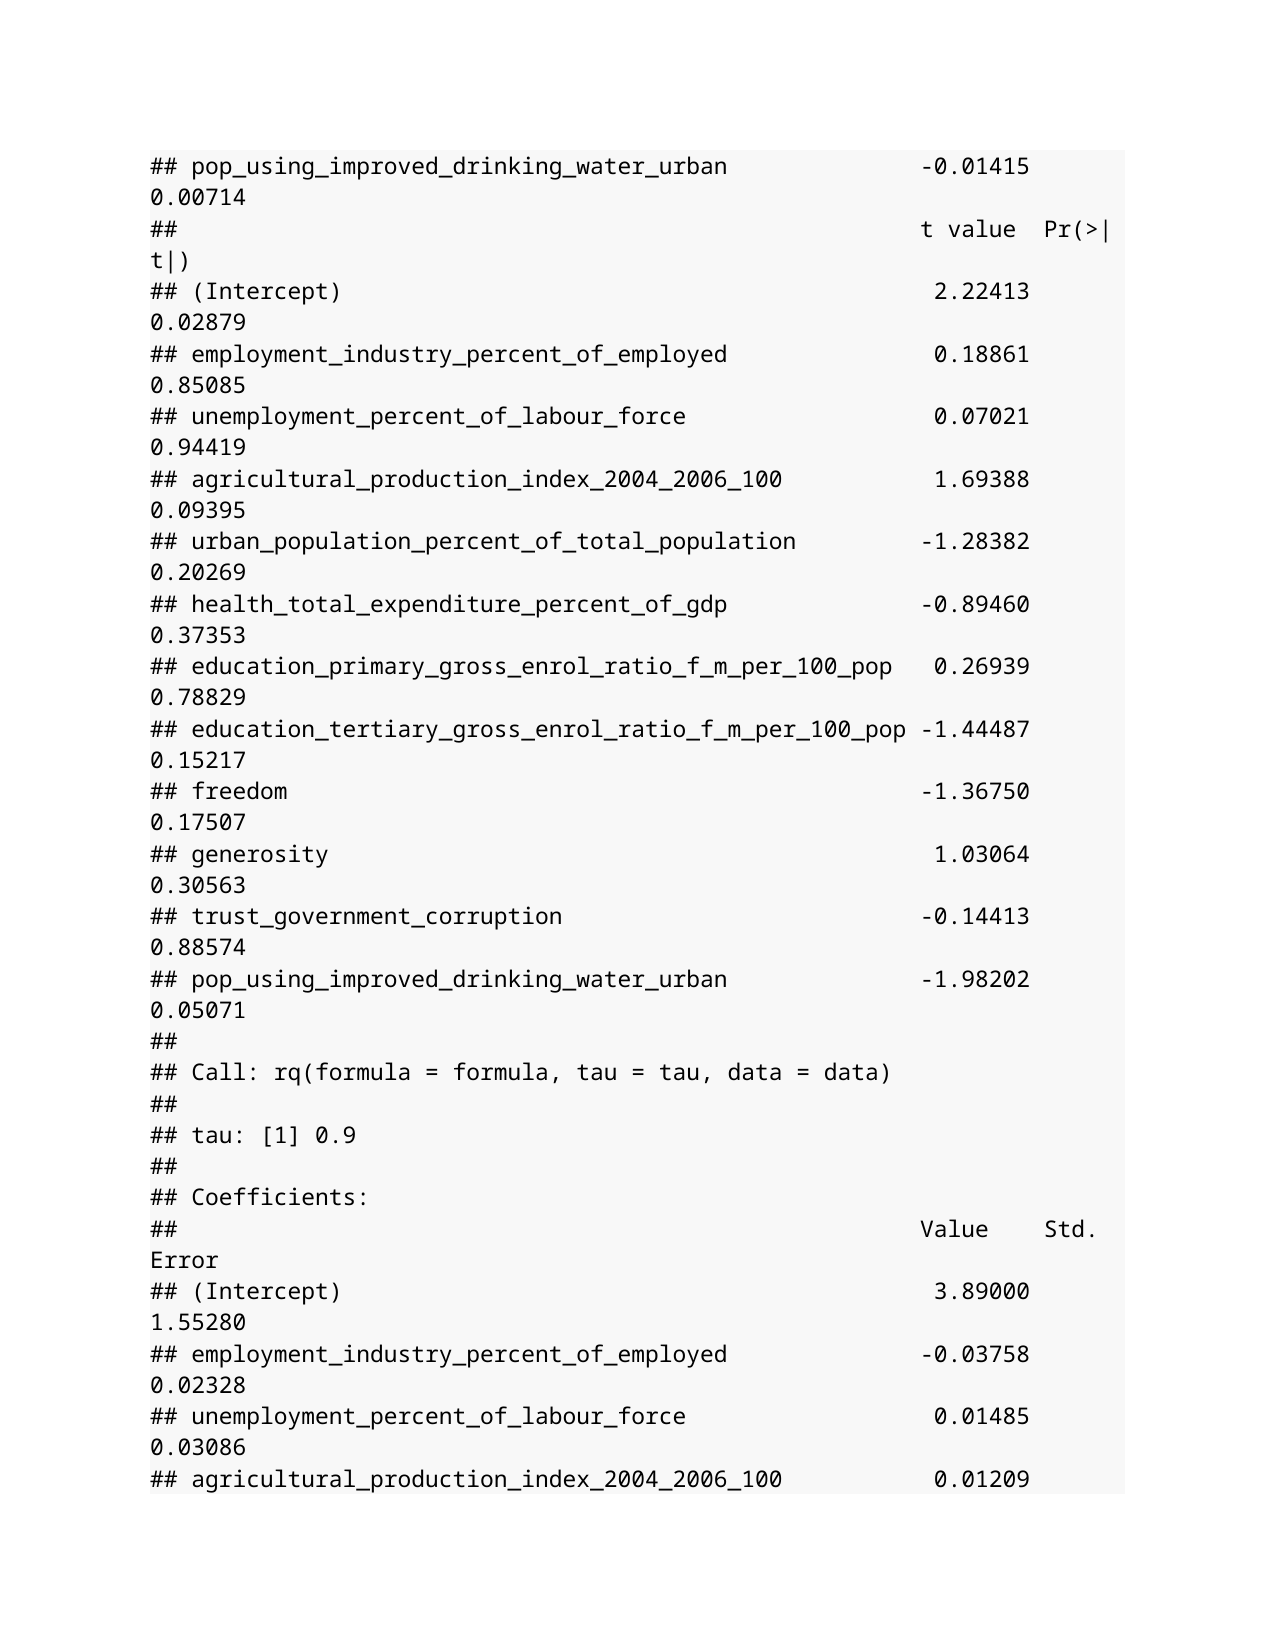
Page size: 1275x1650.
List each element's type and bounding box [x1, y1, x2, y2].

text [150, 150, 1125, 1494]
